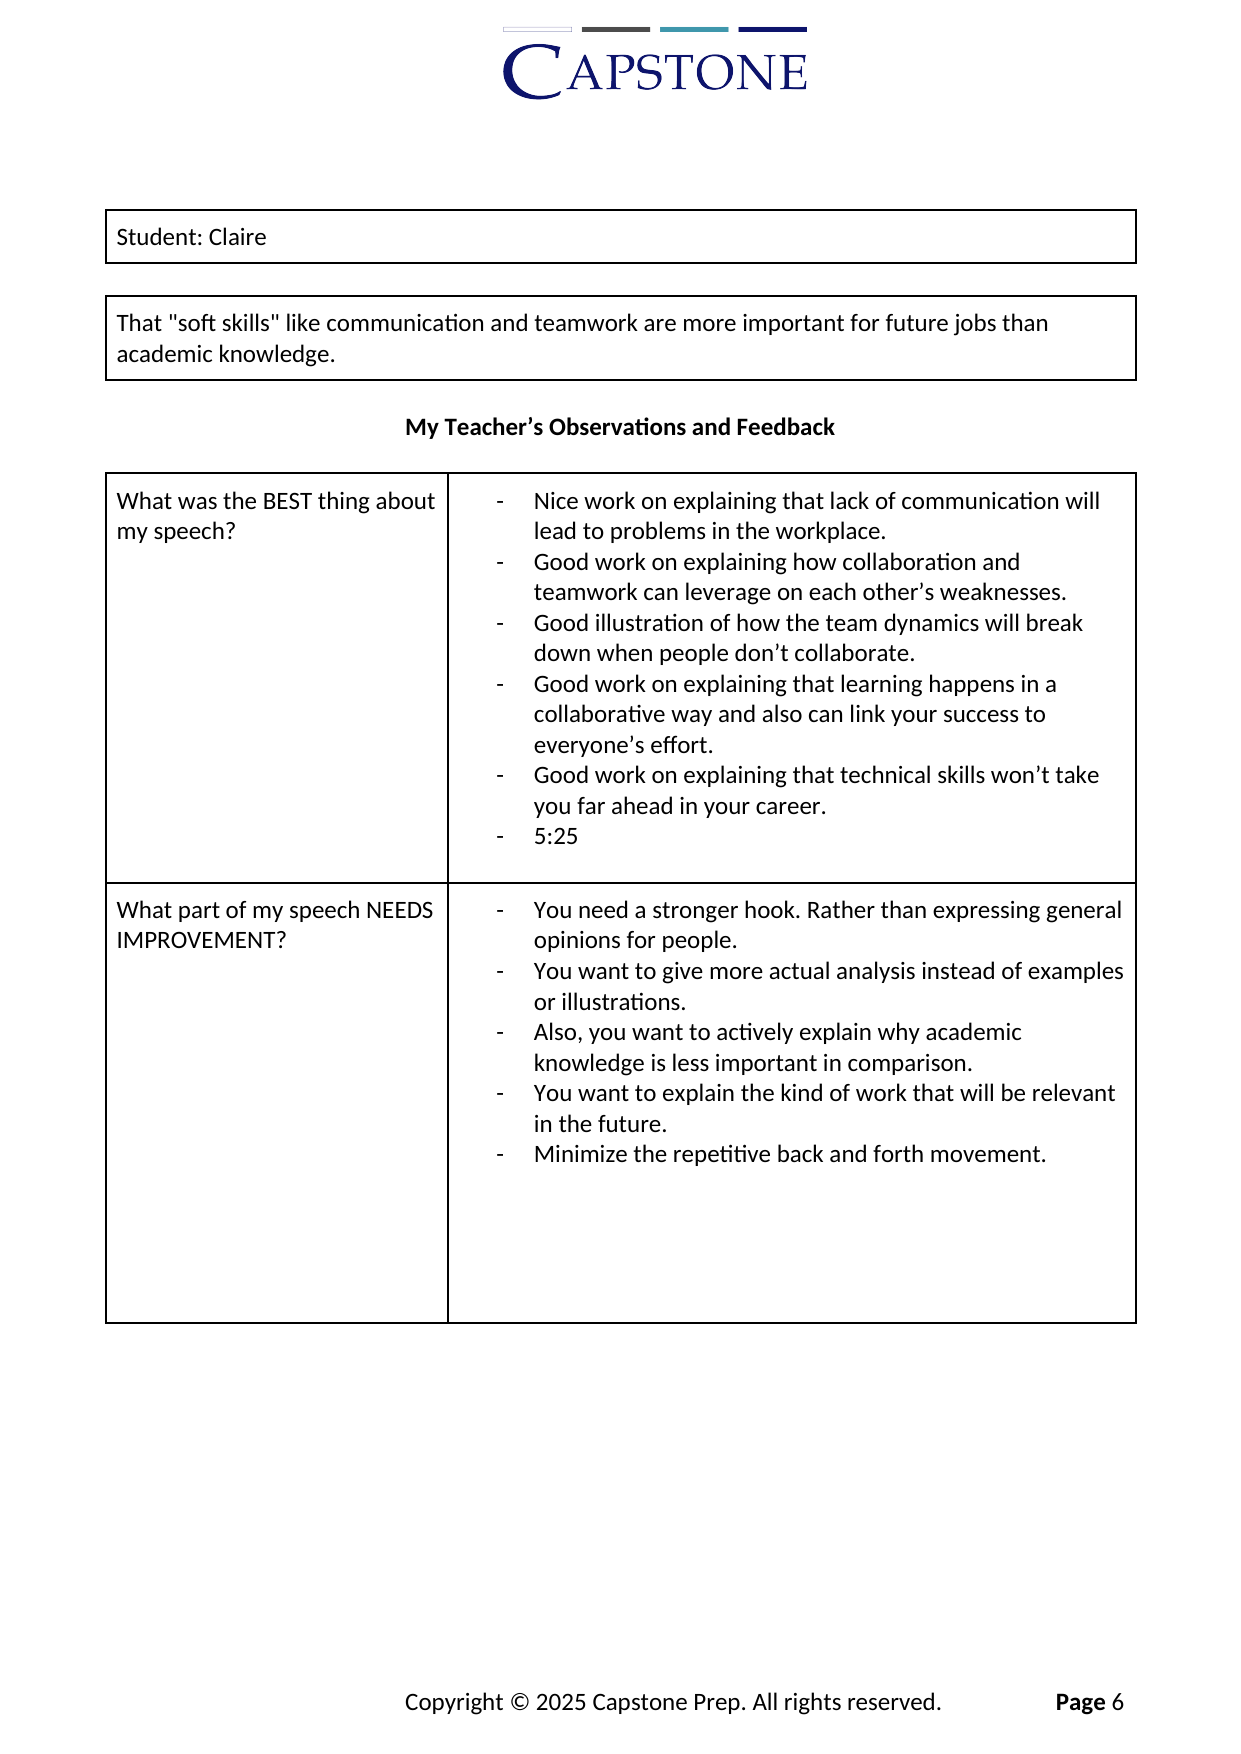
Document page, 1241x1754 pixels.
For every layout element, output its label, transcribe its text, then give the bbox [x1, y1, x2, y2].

table_header Student: Claire [107, 211, 1135, 262]
table_header That "soft skills" like communication and teamwork are more important for future jobs than academic knowledge. [107, 297, 1135, 379]
table_cell What part of my speech NEEDS IMPROVEMENT? [107, 884, 447, 1322]
table_cell You need a stronger hook. Rather than expressing general opinions for people. You want to give more actual analysis instead of examples or illustrations. Also, you want to actively explain why academic knowledge is less important in comparison. You want to explain the kind of work that will be relevant in the future. Minimize the repetitive back and forth movement. [449, 884, 1135, 1322]
table_header What was the BEST thing about my speech? [107, 474, 447, 882]
picture [495, 18, 816, 106]
table_header Nice work on explaining that lack of communication will lead to problems in the workplace. Good work on explaining how collaboration and teamwork can leverage on each other’s weaknesses. Good illustration of how the team dynamics will break down when people don’t collaborate. Good work on explaining that learning happens in a collaborative way and also can link your success to everyone’s effort. Good work on explaining that technical skills won’t take you far ahead in your career. 5:25 [449, 474, 1135, 882]
text My Teacher’s Observations and Feedback [105, 411, 1135, 442]
